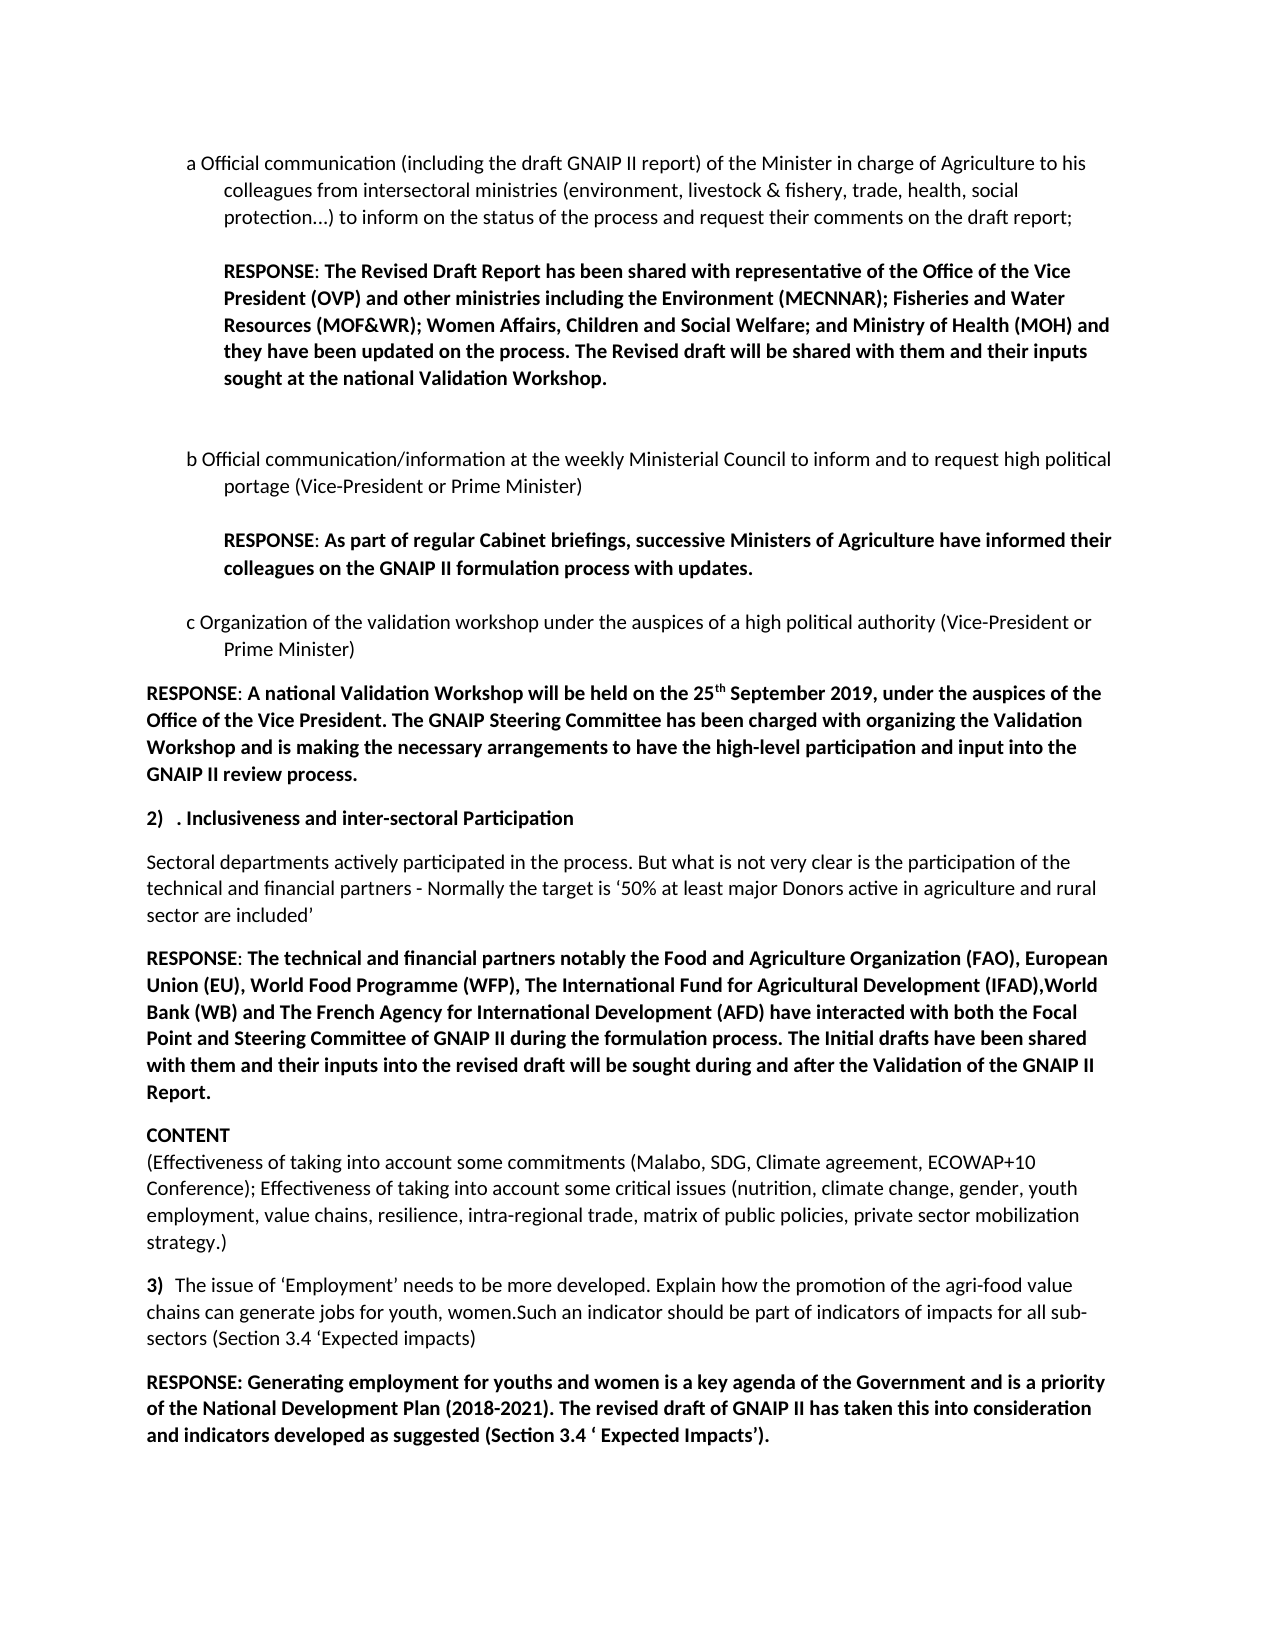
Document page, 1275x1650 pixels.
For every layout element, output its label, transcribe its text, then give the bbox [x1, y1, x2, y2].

text c Organization of the validation workshop under the auspices of a high political authority (Vice-President or Prime Minister) [186, 609, 1127, 662]
text CONTENT [146, 1122, 1127, 1148]
list The issue of ‘Employment’ needs to be more developed. Explain how the promotion of the agri-food value chains can generate jobs for youth, women.Such an indicator should be part of indicators of impacts for all sub-sectors (Section 3.4 ‘Expected impacts) [146, 1272, 1127, 1351]
text RESPONSE: A national Validation Workshop will be held on the 25th September 2019, under the auspices of the Office of the Vice President. The GNAIP Steering Committee has been charged with organizing the Validation Workshop and is making the necessary arrangements to have the high-level participation and input into the GNAIP II review process. [146, 680, 1127, 787]
text Sectoral departments actively participated in the process. But what is not very clear is the participation of the technical and financial partners - Normally the target is ‘50% at least major Donors active in agriculture and rural sector are included’ [146, 849, 1127, 928]
text (Effectiveness of taking into account some commitments (Malabo, SDG, Climate agreement, ECOWAP+10 Conference); Effectiveness of taking into account some critical issues (nutrition, climate change, gender, youth employment, value chains, resilience, intra-regional trade, matrix of public policies, private sector mobilization strategy.) [146, 1149, 1127, 1254]
text RESPONSE: Generating employment for youths and women is a key agenda of the Government and is a priority of the National Development Plan (2018-2021). The revised draft of GNAIP II has taken this into consideration and indicators developed as suggested (Section 3.4 ‘ Expected Impacts’). [146, 1369, 1127, 1448]
text RESPONSE: The Revised Draft Report has been shared with representative of the Office of the Vice President (OVP) and other ministries including the Environment (MECNNAR); Fisheries and Water Resources (MOF&WR); Women Affairs, Children and Social Welfare; and Ministry of Health (MOH) and they have been updated on the process. The Revised draft will be shared with them and their inputs sought at the national Validation Workshop. [223, 259, 1127, 391]
text b Official communication/information at the weekly Ministerial Council to inform and to request high political portage (Vice-President or Prime Minister) [186, 446, 1127, 499]
list . Inclusiveness and inter-sectoral Participation [146, 806, 1127, 831]
text RESPONSE: The technical and financial partners notably the Food and Agriculture Organization (FAO), European Union (EU), World Food Programme (WFP), The International Fund for Agricultural Development (IFAD),World Bank (WB) and The French Agency for International Development (AFD) have interacted with both the Focal Point and Steering Committee of GNAIP II during the formulation process. The Initial drafts have been shared with them and their inputs into the revised draft will be sought during and after the Validation of the GNAIP II Report. [146, 946, 1127, 1104]
text RESPONSE: As part of regular Cabinet briefings, successive Ministers of Agriculture have informed their colleagues on the GNAIP II formulation process with updates. [223, 528, 1127, 580]
text a Official communication (including the draft GNAIP II report) of the Minister in charge of Agriculture to his colleagues from intersectoral ministries (environment, livestock & fishery, trade, health, social protection...) to inform on the status of the process and request their comments on the draft report; [186, 150, 1127, 230]
